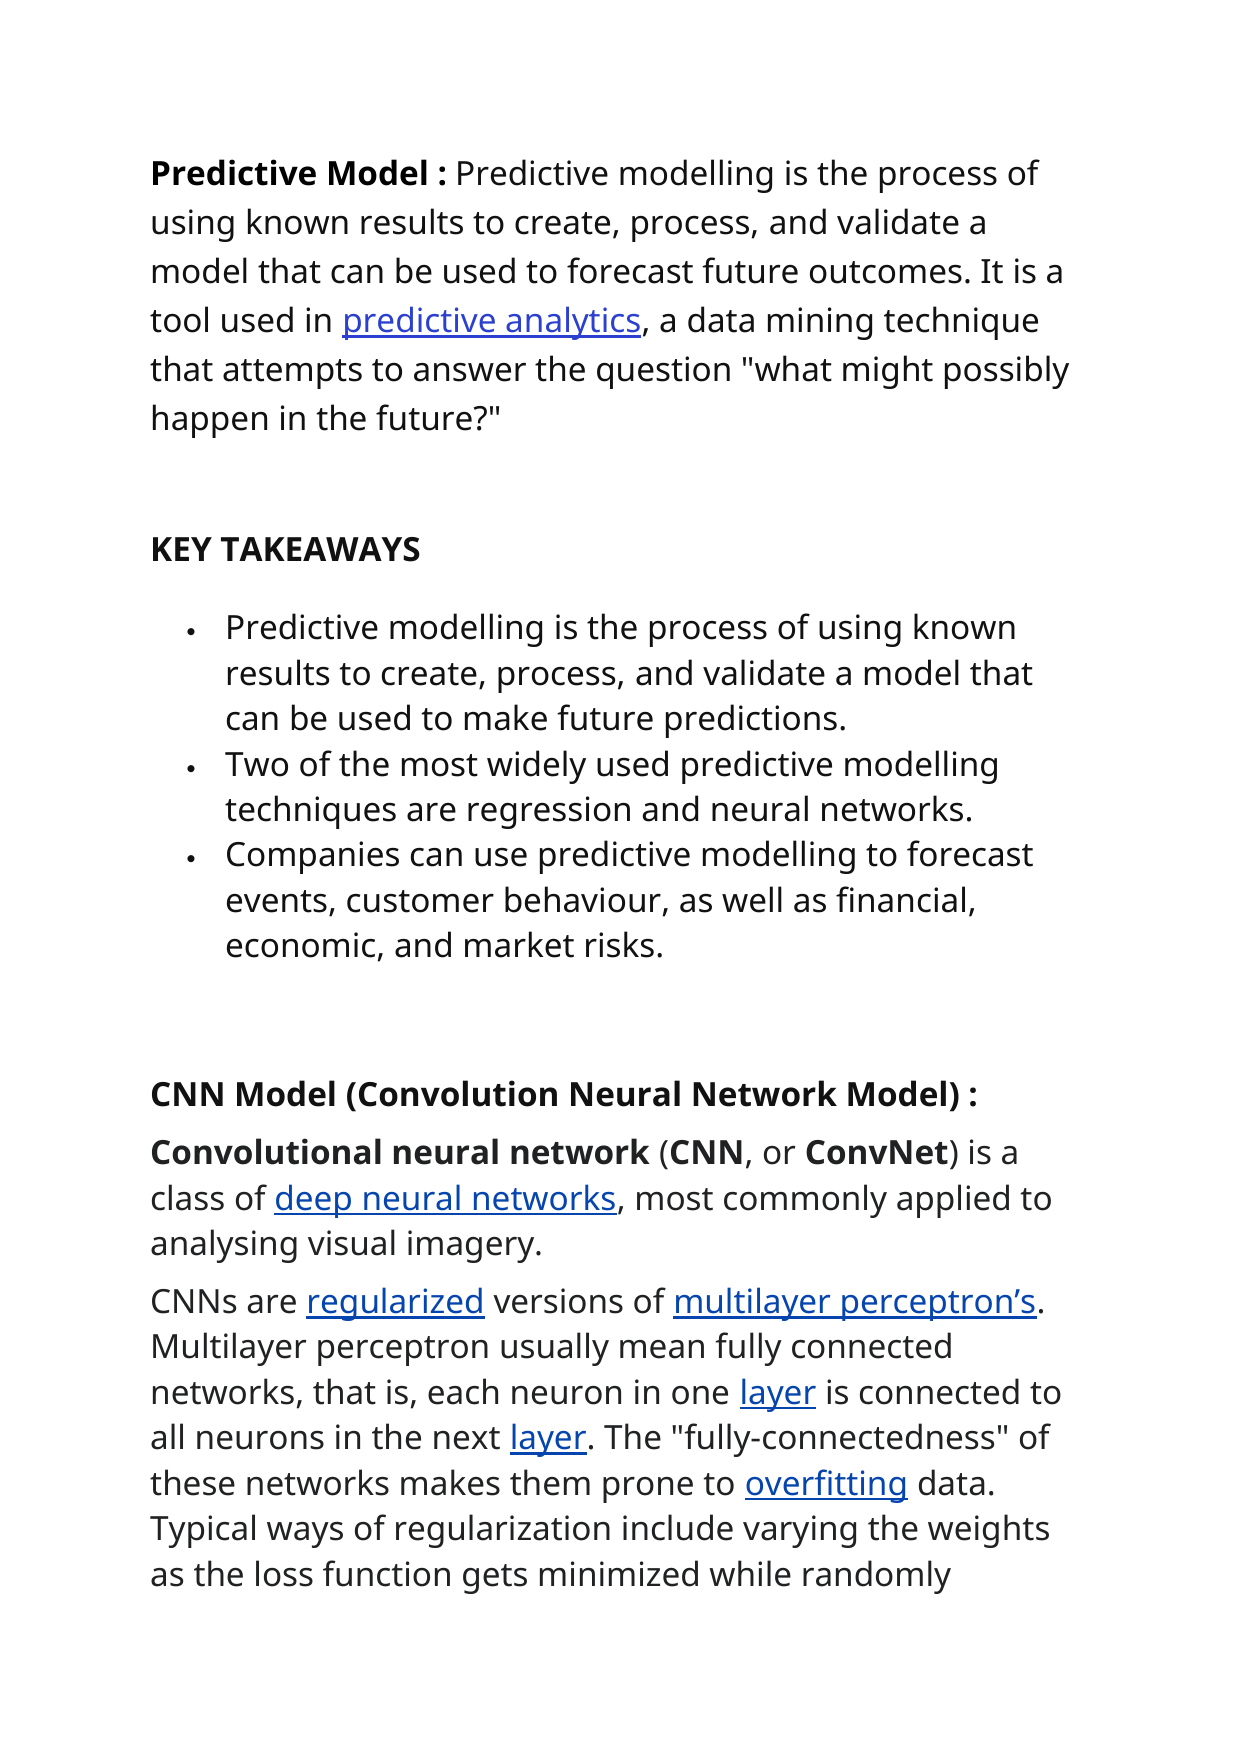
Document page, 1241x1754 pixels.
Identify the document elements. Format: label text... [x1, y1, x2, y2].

list Two of the most widely used predictive modelling techniques are regression and neural networks. [187, 740, 1090, 831]
list Companies can use predictive modelling to forecast events, customer behaviour, as well as financial, economic, and market risks. [187, 831, 1090, 967]
list Predictive modelling is the process of using known results to create, process, and validate a model that can be used to make future predictions. [187, 604, 1090, 740]
subtitle KEY TAKEAWAYS [150, 526, 1090, 571]
text Predictive Model : Predictive modelling is the process of using known results to create, process, and validate a model that can be used to forecast future outcomes. It is a tool used in predictive analytics, a data mining technique that attempts to answer the question "what might possibly happen in the future?" [150, 150, 1090, 440]
text CNN Model (Convolution Neural Network Model) : [150, 1071, 1090, 1117]
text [150, 1278, 1090, 1596]
text Convolutional neural network (CNN, or ConvNet) is a class of deep neural networks, most commonly applied to analysing visual imagery. [150, 1129, 1090, 1265]
